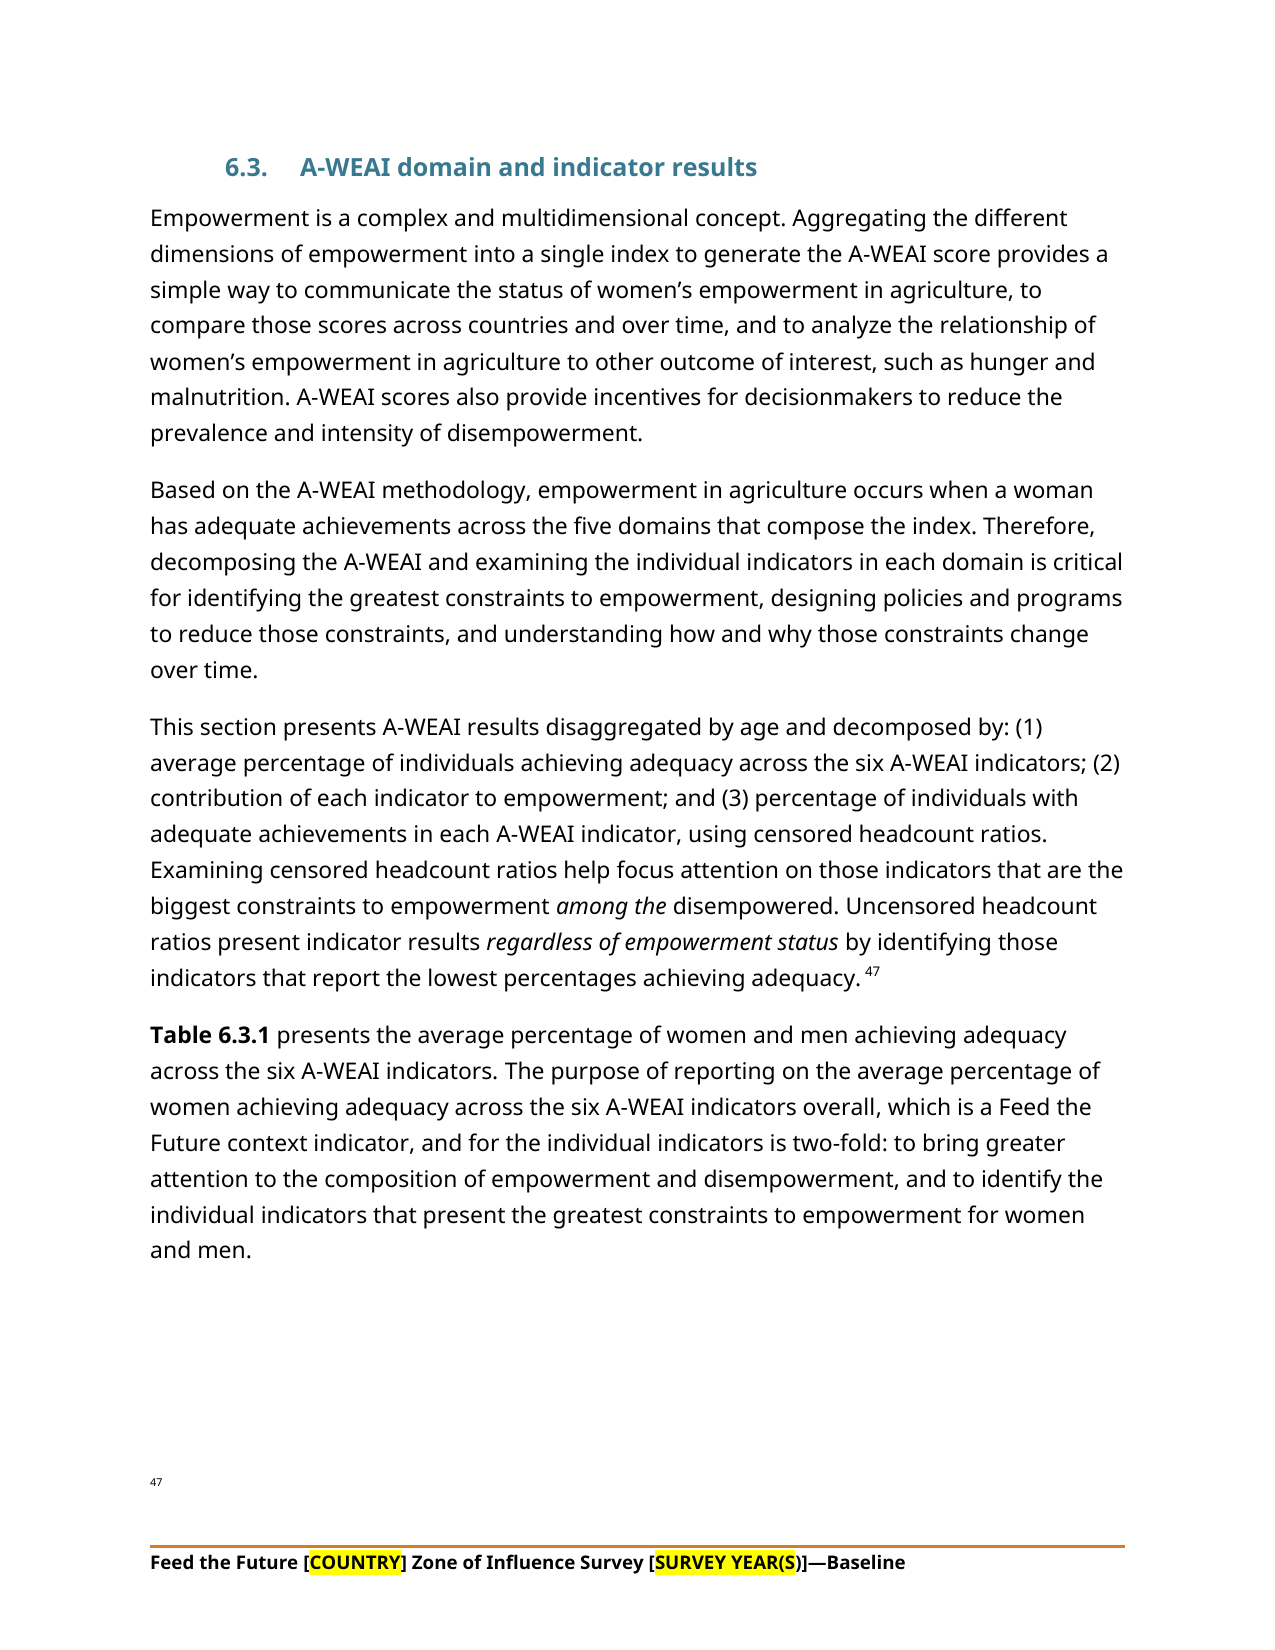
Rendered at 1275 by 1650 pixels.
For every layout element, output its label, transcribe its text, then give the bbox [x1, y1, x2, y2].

text Based on the A-WEAI methodology, empowerment in agriculture occurs when a woman has adequate achievements across the five domains that compose the index. Therefore, decomposing the A-WEAI and examining the individual indicators in each domain is critical for identifying the greatest constraints to empowerment, designing policies and programs to reduce those constraints, and understanding how and why those constraints change over time. [150, 474, 1125, 685]
text Empowerment is a complex and multidimensional concept. Aggregating the different dimensions of empowerment into a single index to generate the A-WEAI score provides a simple way to communicate the status of women’s empowerment in agriculture, to compare those scores across countries and over time, and to analyze the relationship of women’s empowerment in agriculture to other outcome of interest, such as hunger and malnutrition. A-WEAI scores also provide incentives for decisionmakers to reduce the prevalence and intensity of disempowerment. [150, 202, 1125, 448]
text This section presents A-WEAI results disaggregated by age and decomposed by: (1) average percentage of individuals achieving adequacy across the six A-WEAI indicators; (2) contribution of each indicator to empowerment; and (3) percentage of individuals with adequate achievements in each A-WEAI indicator, using censored headcount ratios. Examining censored headcount ratios help focus attention on those indicators that are the biggest constraints to empowerment among the disempowered. Uncensored headcount ratios present indicator results regardless of empowerment status by identifying those indicators that report the lowest percentages achieving adequacy. [150, 711, 1125, 993]
subtitle 6.3. A-WEAI domain and indicator results [150, 150, 1125, 184]
text Table 6.3.1 presents the average percentage of women and men achieving adequacy across the six A-WEAI indicators. The purpose of reporting on the average percentage of women achieving adequacy across the six A-WEAI indicators overall, which is a Feed the Future context indicator, and for the individual indicators is two-fold: to bring greater attention to the composition of empowerment and disempowerment, and to identify the individual indicators that present the greatest constraints to empowerment for women and men. [150, 1019, 1125, 1266]
